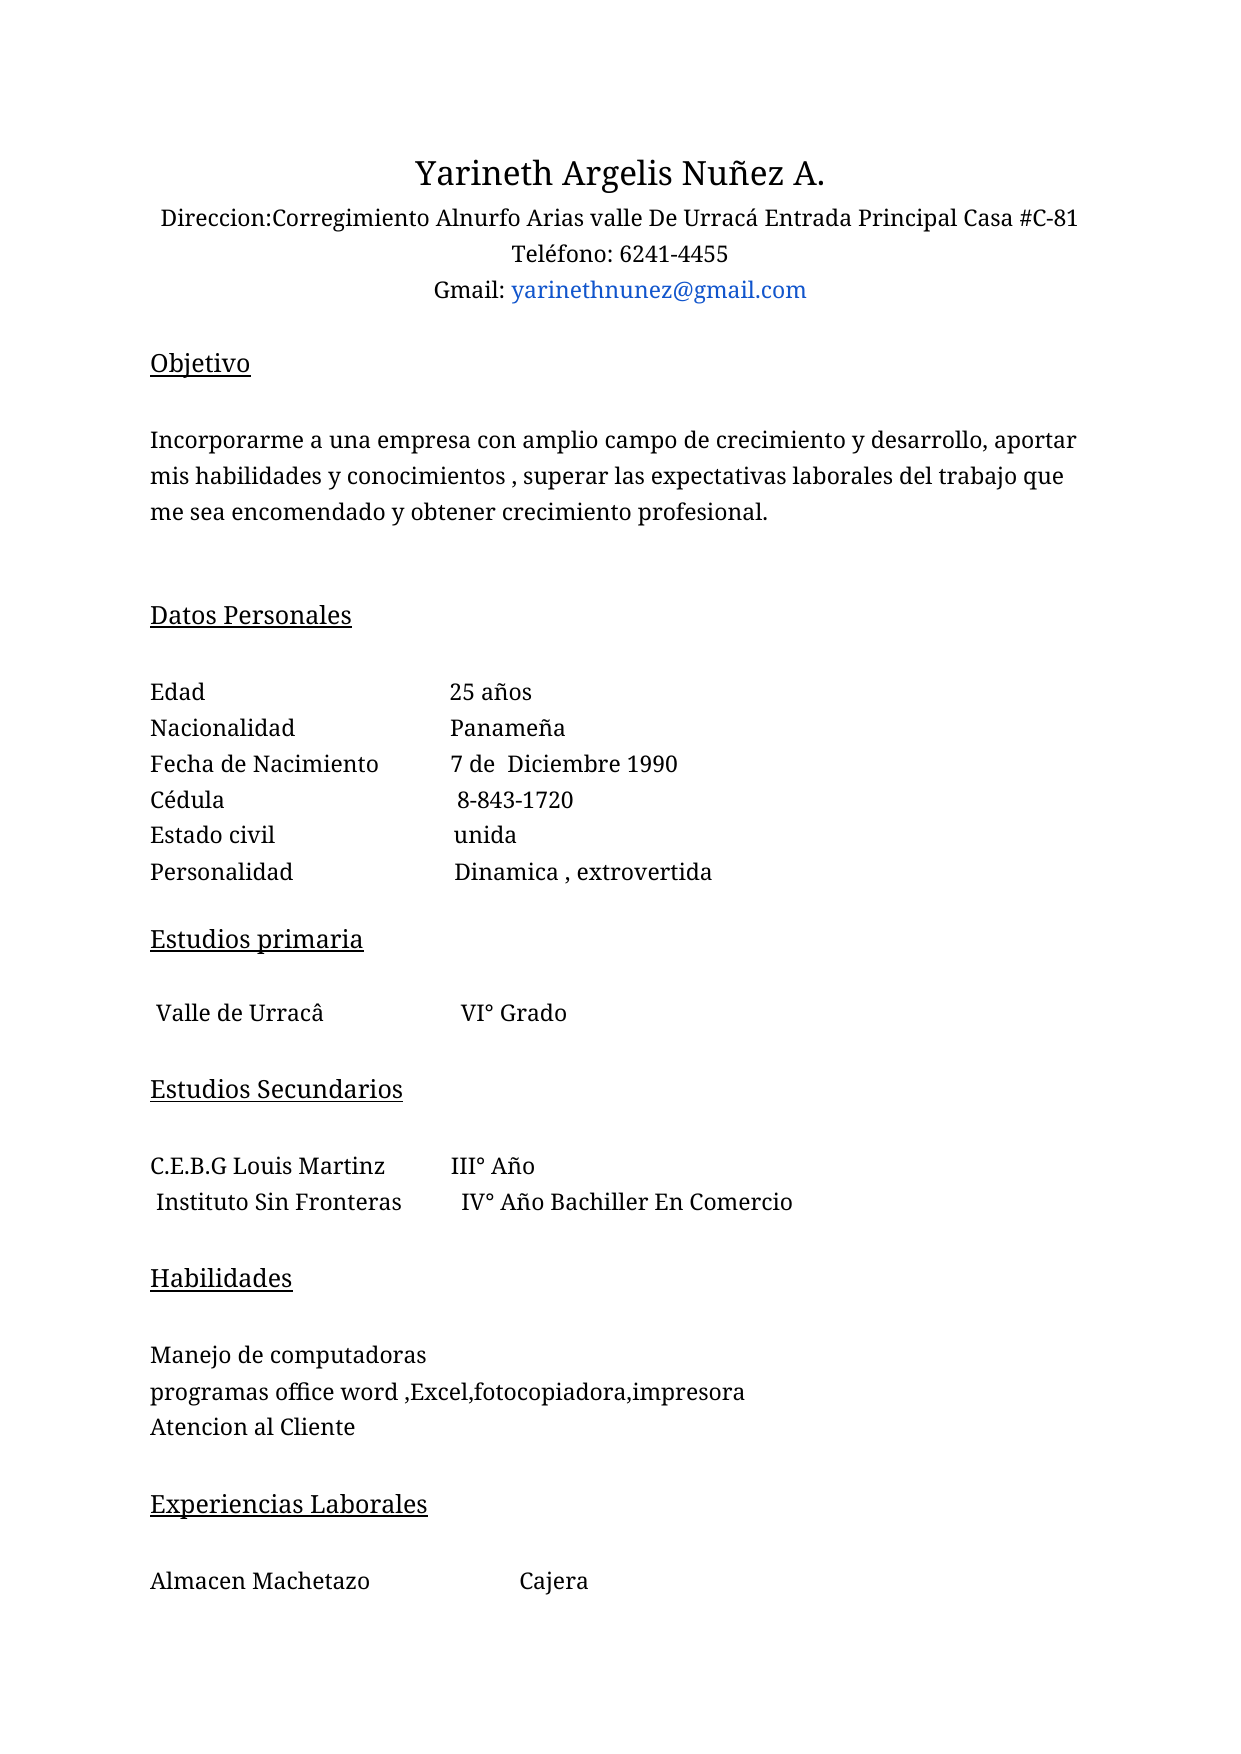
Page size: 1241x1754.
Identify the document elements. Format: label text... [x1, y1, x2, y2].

text Gmail: yarinethnunez@gmail.com [150, 274, 1090, 305]
text Edad 25 años [150, 676, 1090, 707]
text programas office word ,Excel,fotocopiadora,impresora [150, 1375, 1090, 1407]
text Datos Personales [150, 597, 1090, 631]
text Yarineth Argelis Nuñez A. [150, 150, 1090, 195]
text Nacionalidad Panameña [150, 712, 1090, 743]
text Atencion al Cliente [150, 1411, 1090, 1443]
text Incorporarme a una empresa con amplio campo de crecimiento y desarrollo, aportar mis habilidades y conocimientos , superar las expectativas laborales del trabajo que me sea encomendado y obtener crecimiento profesional. [150, 424, 1090, 558]
text Manejo de computadoras [150, 1339, 1090, 1371]
text Valle de Urracâ VI° Grado [150, 997, 1090, 1028]
text Almacen Machetazo Cajera [150, 1565, 1090, 1596]
text Habilidades [150, 1261, 1090, 1295]
text C.E.B.G Louis Martinz III° Año [150, 1150, 1090, 1181]
text Cédula 8-843-1720 [150, 783, 1090, 815]
text Personalidad Dinamica , extrovertida [150, 855, 1090, 887]
text Fecha de Nacimiento 7 de Diciembre 1990 [150, 748, 1090, 779]
text Estudios primaria [150, 922, 1090, 956]
text Estado civil unida [150, 819, 1090, 851]
text Direccion:Corregimiento Alnurfo Arias valle De Urracá Entrada Principal Casa #C-81 Teléfono: 6241-4455 [150, 202, 1090, 269]
text Estudios Secundarios [150, 1072, 1090, 1106]
text Objetivo [150, 346, 1090, 380]
text Experiencias Laborales [150, 1486, 1090, 1521]
text Instituto Sin Fronteras IV° Año Bachiller En Comercio [150, 1186, 1090, 1217]
